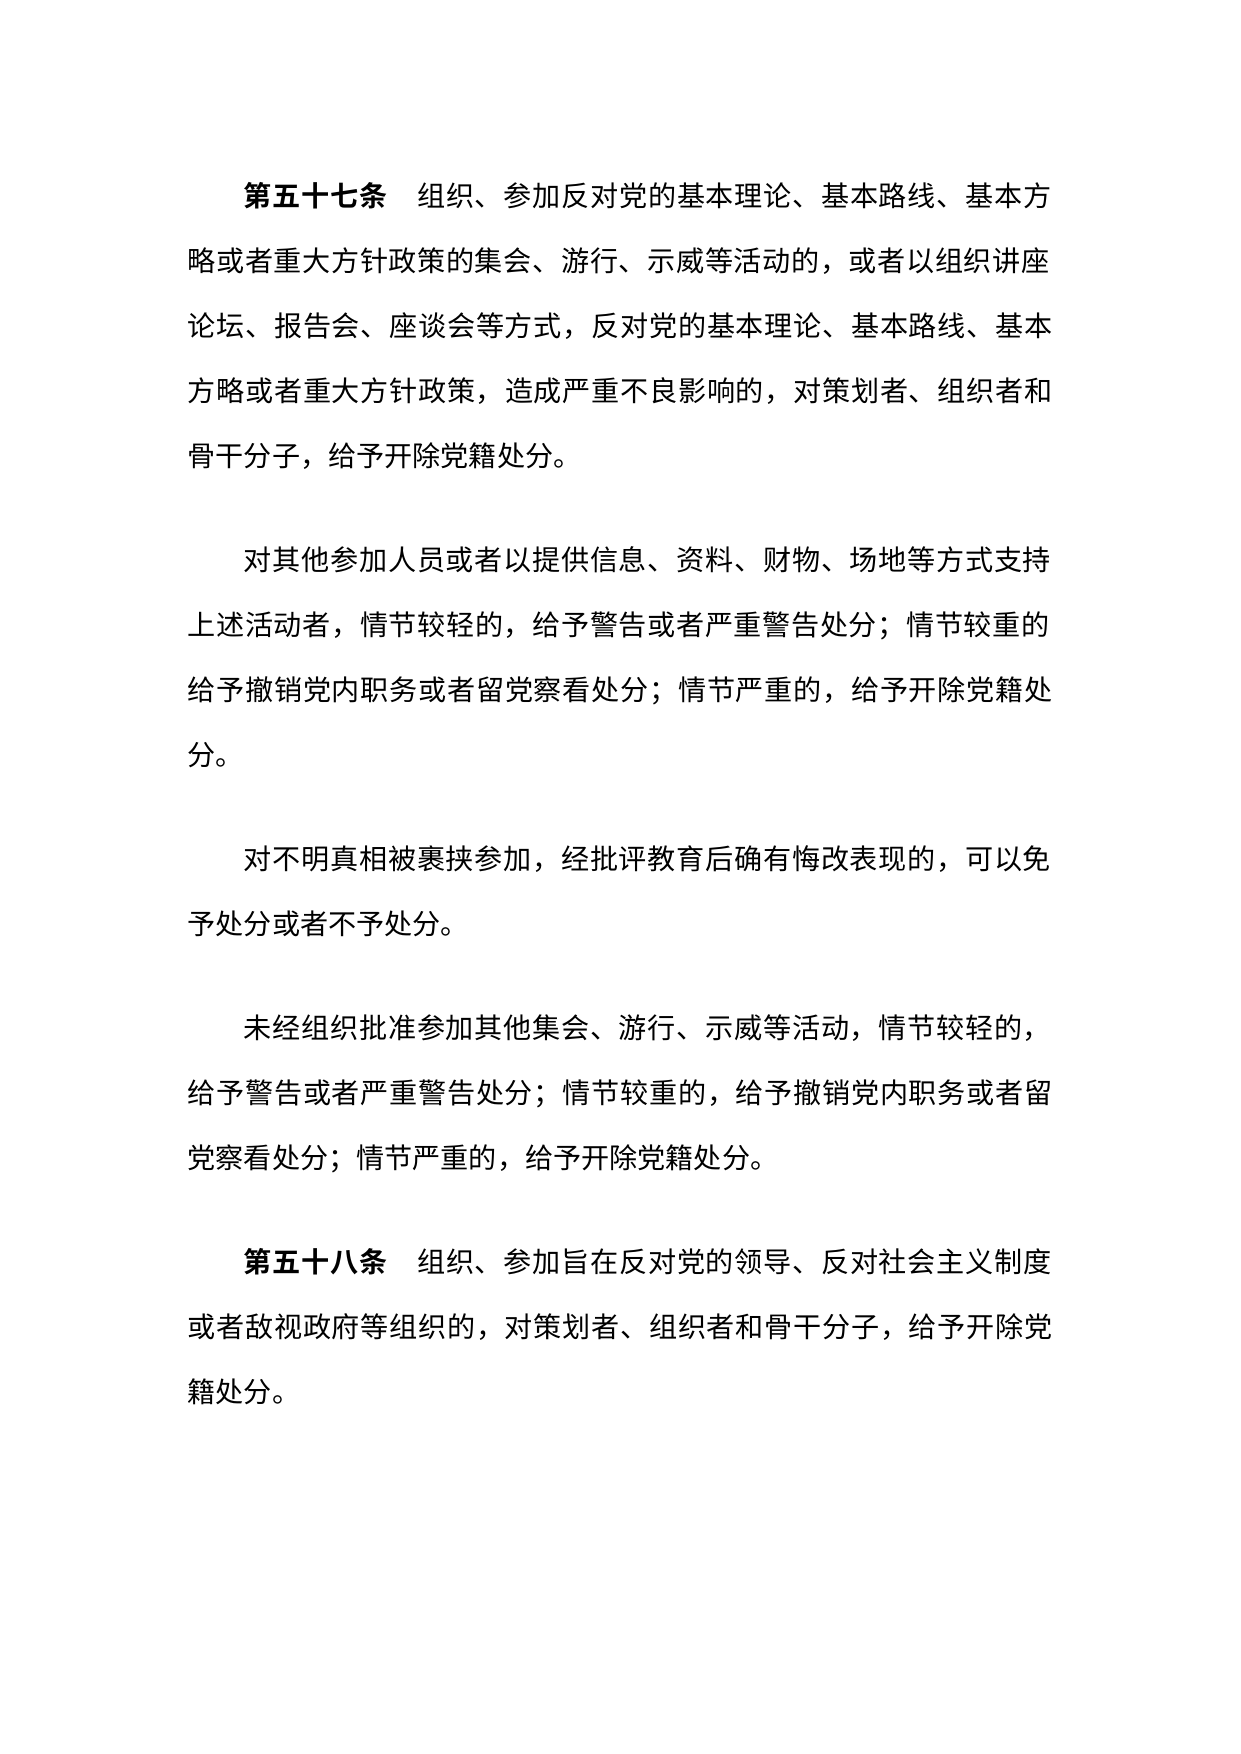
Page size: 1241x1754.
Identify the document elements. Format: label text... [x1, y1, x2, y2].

text 未经组织批准参加其他集会、游行、示威等活动，情节较轻的，给予警告或者严重警告处分；情节较重的，给予撤销党内职务或者留党察看处分；情节严重的，给予开除党籍处分。 [187, 994, 1053, 1189]
text 对其他参加人员或者以提供信息、资料、财物、场地等方式支持上述活动者，情节较轻的，给予警告或者严重警告处分；情节较重的，给予撤销党内职务或者留党察看处分；情节严重的，给予开除党籍处分。 [187, 526, 1053, 786]
text 对不明真相被裹挟参加，经批评教育后确有悔改表现的，可以免予处分或者不予处分。 [187, 825, 1053, 955]
text 第五十七条 组织、参加反对党的基本理论、基本路线、基本方略或者重大方针政策的集会、游行、示威等活动的，或者以组织讲座、论坛、报告会、座谈会等方式，反对党的基本理论、基本路线、基本方略或者重大方针政策，造成严重不良影响的，对策划者、组织者和骨干分子，给予开除党籍处分。 [187, 162, 1053, 487]
text 第五十八条 组织、参加旨在反对党的领导、反对社会主义制度或者敌视政府等组织的，对策划者、组织者和骨干分子，给予开除党籍处分。 [187, 1228, 1053, 1423]
